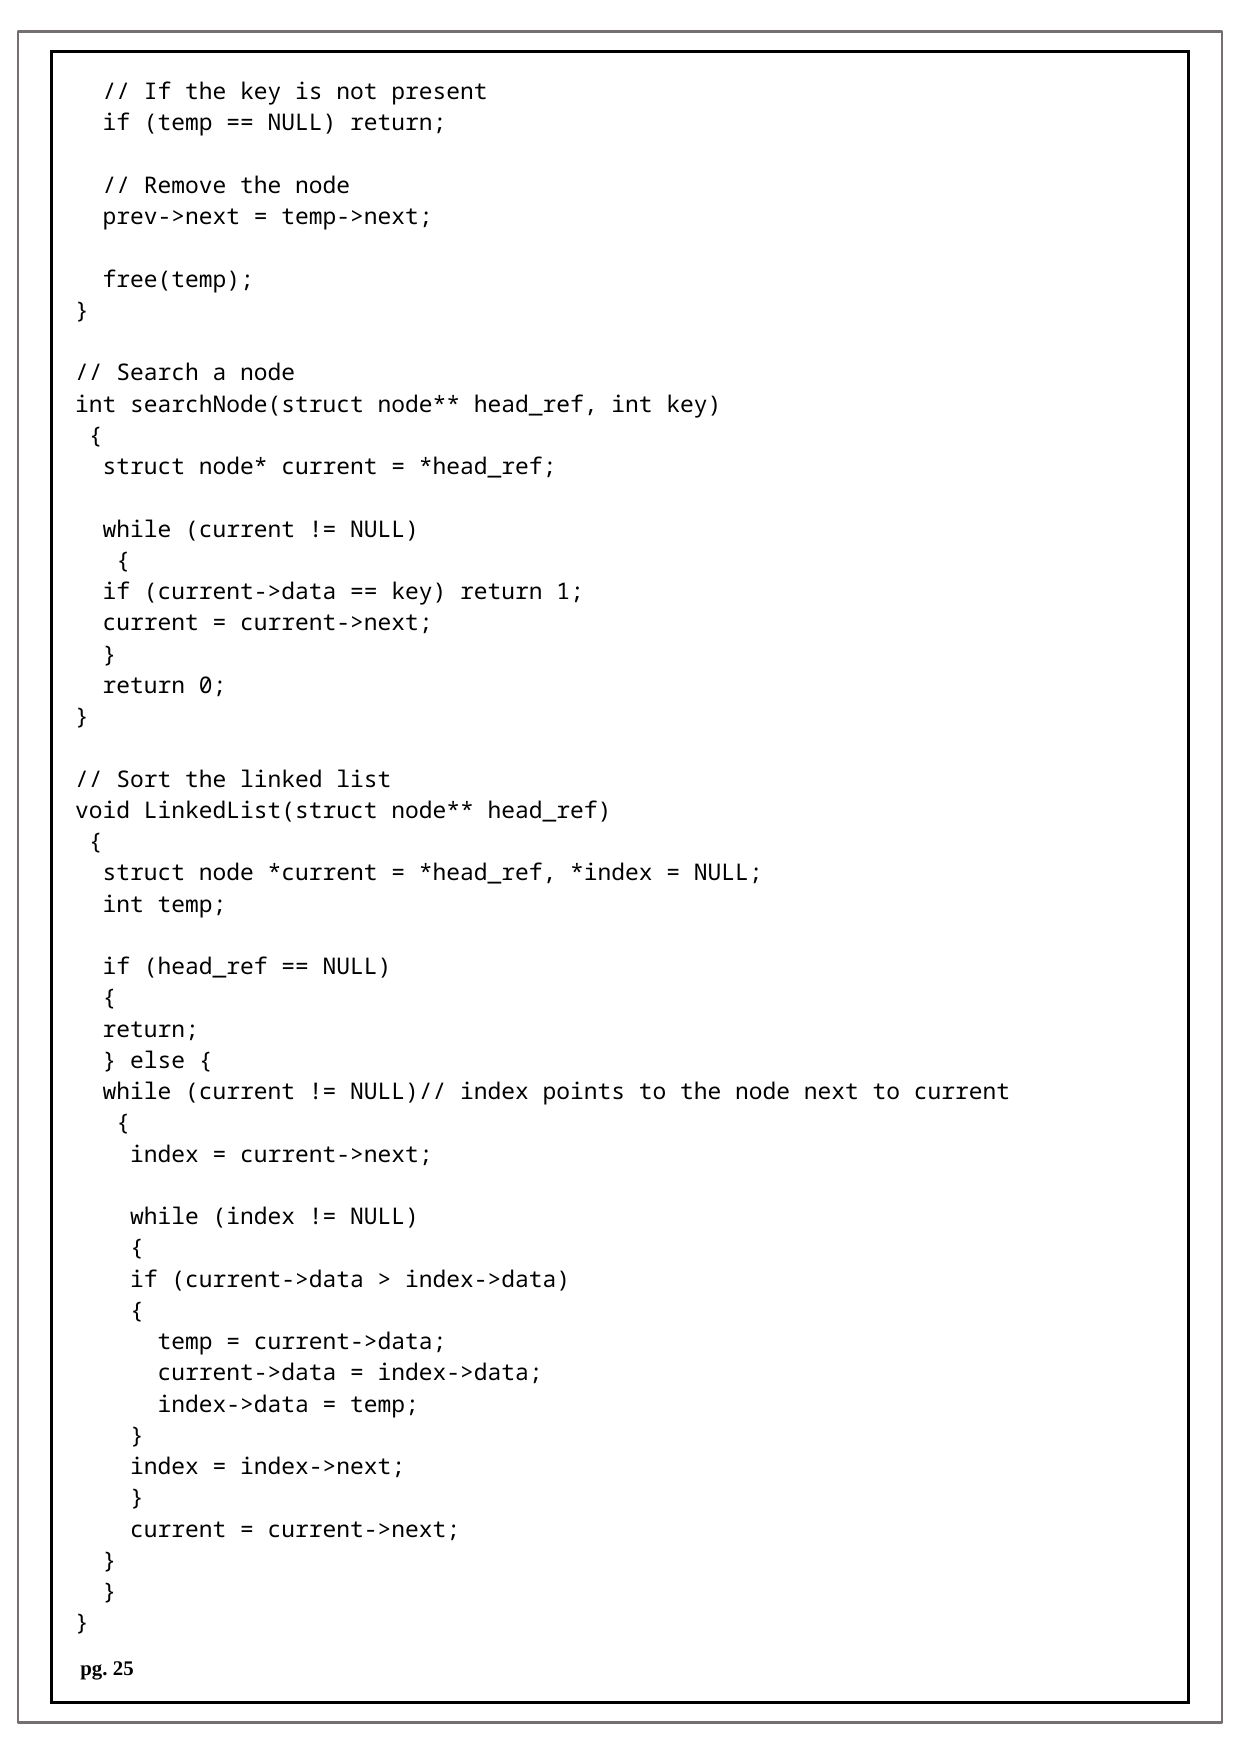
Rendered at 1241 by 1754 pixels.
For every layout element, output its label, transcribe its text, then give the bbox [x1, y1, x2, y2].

text int temp; [75, 887, 1165, 919]
text current->data = index->data; [75, 1356, 1165, 1387]
text } else { [75, 1044, 1165, 1075]
text } [75, 294, 1165, 325]
text index->data = temp; [75, 1387, 1165, 1419]
text // Remove the node [75, 169, 1165, 200]
text struct node* current = *head_ref; [75, 450, 1165, 481]
text // Search a node [75, 356, 1165, 387]
text current = current->next; [75, 606, 1165, 637]
text if (head_ref == NULL) [75, 950, 1165, 981]
text { [75, 1106, 1165, 1137]
text { [75, 544, 1165, 575]
text while (current != NULL) [75, 512, 1165, 544]
text void LinkedList(struct node** head_ref) [75, 794, 1165, 825]
text } [75, 1575, 1165, 1606]
text return 0; [75, 669, 1165, 700]
text int searchNode(struct node** head_ref, int key) [75, 387, 1165, 419]
text } [75, 1481, 1165, 1512]
text while (current != NULL)// index points to the node next to current [75, 1075, 1165, 1106]
text current = current->next; [75, 1512, 1165, 1544]
text prev->next = temp->next; [75, 200, 1165, 231]
text index = index->next; [75, 1450, 1165, 1481]
text // Sort the linked list [75, 762, 1165, 794]
text if (temp == NULL) return; [75, 106, 1165, 137]
text { [75, 1294, 1165, 1325]
text index = current->next; [75, 1137, 1165, 1169]
text temp = current->data; [75, 1325, 1165, 1356]
text } [75, 1606, 1165, 1637]
text } [75, 1544, 1165, 1575]
text // If the key is not present [75, 75, 1165, 106]
text if (current->data == key) return 1; [75, 575, 1165, 606]
text return; [75, 1012, 1165, 1044]
text if (current->data > index->data) [75, 1262, 1165, 1294]
text { [75, 419, 1165, 450]
text while (index != NULL) [75, 1200, 1165, 1231]
text { [75, 981, 1165, 1012]
text free(temp); [75, 262, 1165, 294]
text { [75, 1231, 1165, 1262]
text } [75, 637, 1165, 669]
text } [75, 1419, 1165, 1450]
text struct node *current = *head_ref, *index = NULL; [75, 856, 1165, 887]
text { [75, 825, 1165, 856]
text } [75, 700, 1165, 731]
